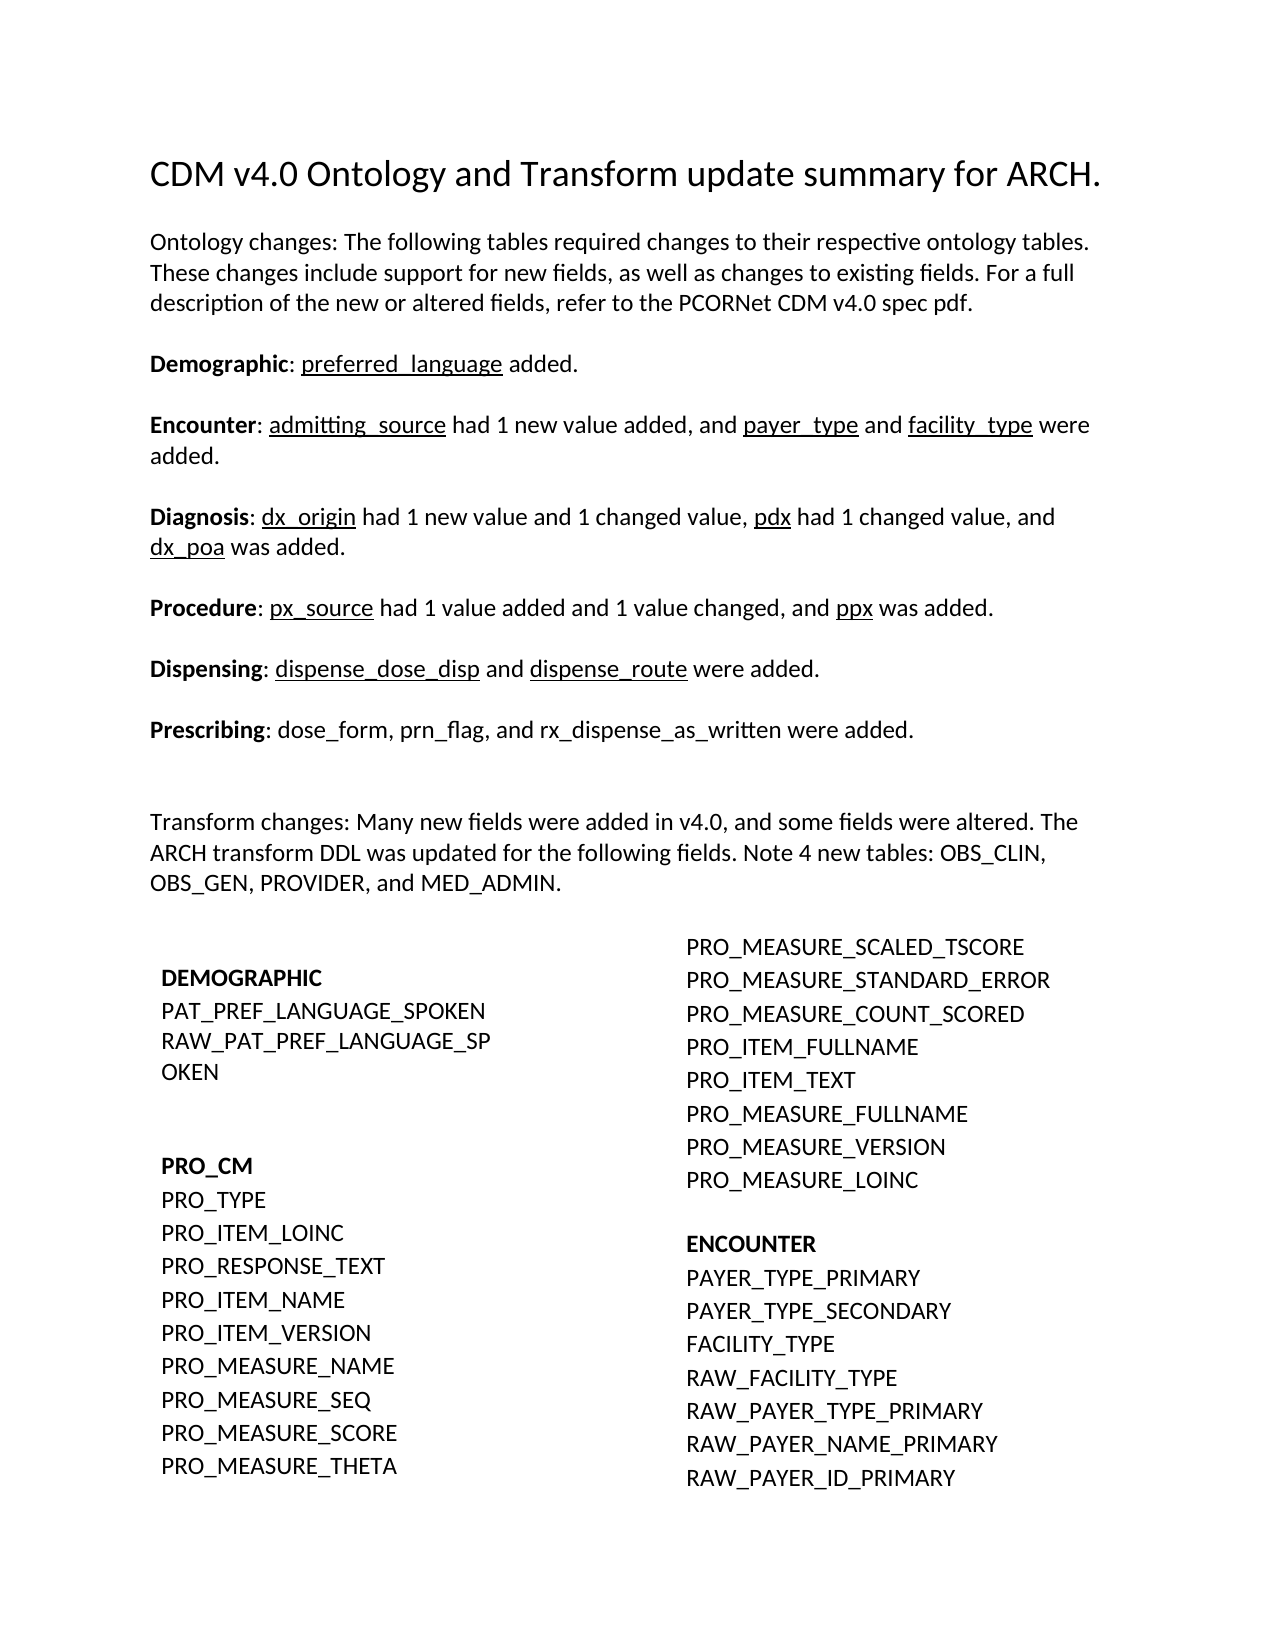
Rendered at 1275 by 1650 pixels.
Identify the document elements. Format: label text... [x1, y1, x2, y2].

table_header ENCOUNTER [675, 1226, 1096, 1259]
table_header PRO_CM [150, 1148, 638, 1181]
table_cell PRO_TYPE [150, 1181, 638, 1214]
text Ontology changes: The following tables required changes to their respective ontology tables. These changes include support for new fields, as well as changes to existing fields. For a full description of the new or altered fields, refer to the PCORNet CDM v4.0 spec pdf. [150, 226, 1125, 318]
table_header DEMOGRAPHIC [150, 959, 512, 992]
table_cell PRO_MEASURE_FULLNAME [675, 1095, 1275, 1128]
text Procedure: px_source had 1 value added and 1 value changed, and ppx was added. [150, 593, 1125, 623]
text Transform changes: Many new fields were added in v4.0, and some fields were altered. The ARCH transform DDL was updated for the following fields. Note 4 new tables: OBS_CLIN, OBS_GEN, PROVIDER, and MED_ADMIN. [150, 806, 1125, 898]
table_cell PRO_MEASURE_SEQ [150, 1381, 638, 1414]
table_cell PRO_MEASURE_SCALED_TSCORE [675, 928, 1275, 962]
table_cell PRO_MEASURE_SCORE [150, 1414, 638, 1448]
text Encounter: admitting_source had 1 new value added, and payer_type and facility_type were added. [150, 409, 1125, 471]
text Diagnosis: dx_origin had 1 new value and 1 changed value, pdx had 1 changed value, and dx_poa was added. [150, 501, 1125, 562]
table_cell RAW_PAYER_ID_PRIMARY [675, 1459, 1096, 1492]
text Prescribing: dose_form, prn_flag, and rx_dispense_as_written were added. [150, 715, 1125, 745]
text Dispensing: dispense_dose_disp and dispense_route were added. [150, 654, 1125, 684]
table_cell PRO_MEASURE_COUNT_SCORED [675, 995, 1275, 1028]
table_cell PRO_ITEM_NAME [150, 1281, 638, 1314]
table_cell FACILITY_TYPE [675, 1326, 1096, 1359]
text CDM v4.0 Ontology and Transform update summary for ARCH. [150, 150, 1125, 196]
table_cell PAYER_TYPE_PRIMARY [675, 1259, 1096, 1292]
table_cell PAT_PREF_LANGUAGE_SPOKEN [150, 992, 512, 1026]
table_cell PRO_MEASURE_NAME [150, 1348, 638, 1381]
table_cell RAW_FACILITY_TYPE [675, 1359, 1096, 1392]
table_cell RAW_PAYER_TYPE_PRIMARY [675, 1392, 1096, 1426]
table_cell PRO_RESPONSE_TEXT [150, 1248, 638, 1281]
table_cell PRO_ITEM_TEXT [675, 1062, 1275, 1095]
text Demographic: preferred_language added. [150, 348, 1125, 379]
table_cell PRO_MEASURE_VERSION [675, 1128, 1275, 1162]
table_cell PRO_MEASURE_STANDARD_ERROR [675, 962, 1275, 995]
table_cell PRO_MEASURE_LOINC [675, 1162, 1275, 1195]
table_cell PRO_ITEM_LOINC [150, 1214, 638, 1248]
table_cell RAW_PAYER_NAME_PRIMARY [675, 1426, 1096, 1459]
table_cell RAW_PAT_PREF_LANGUAGE_SPOKEN [150, 1026, 512, 1087]
table_cell PRO_ITEM_VERSION [150, 1314, 638, 1348]
table_cell PRO_ITEM_FULLNAME [675, 1028, 1275, 1062]
table_cell PRO_MEASURE_THETA [150, 1448, 638, 1481]
table_cell PAYER_TYPE_SECONDARY [675, 1292, 1096, 1326]
